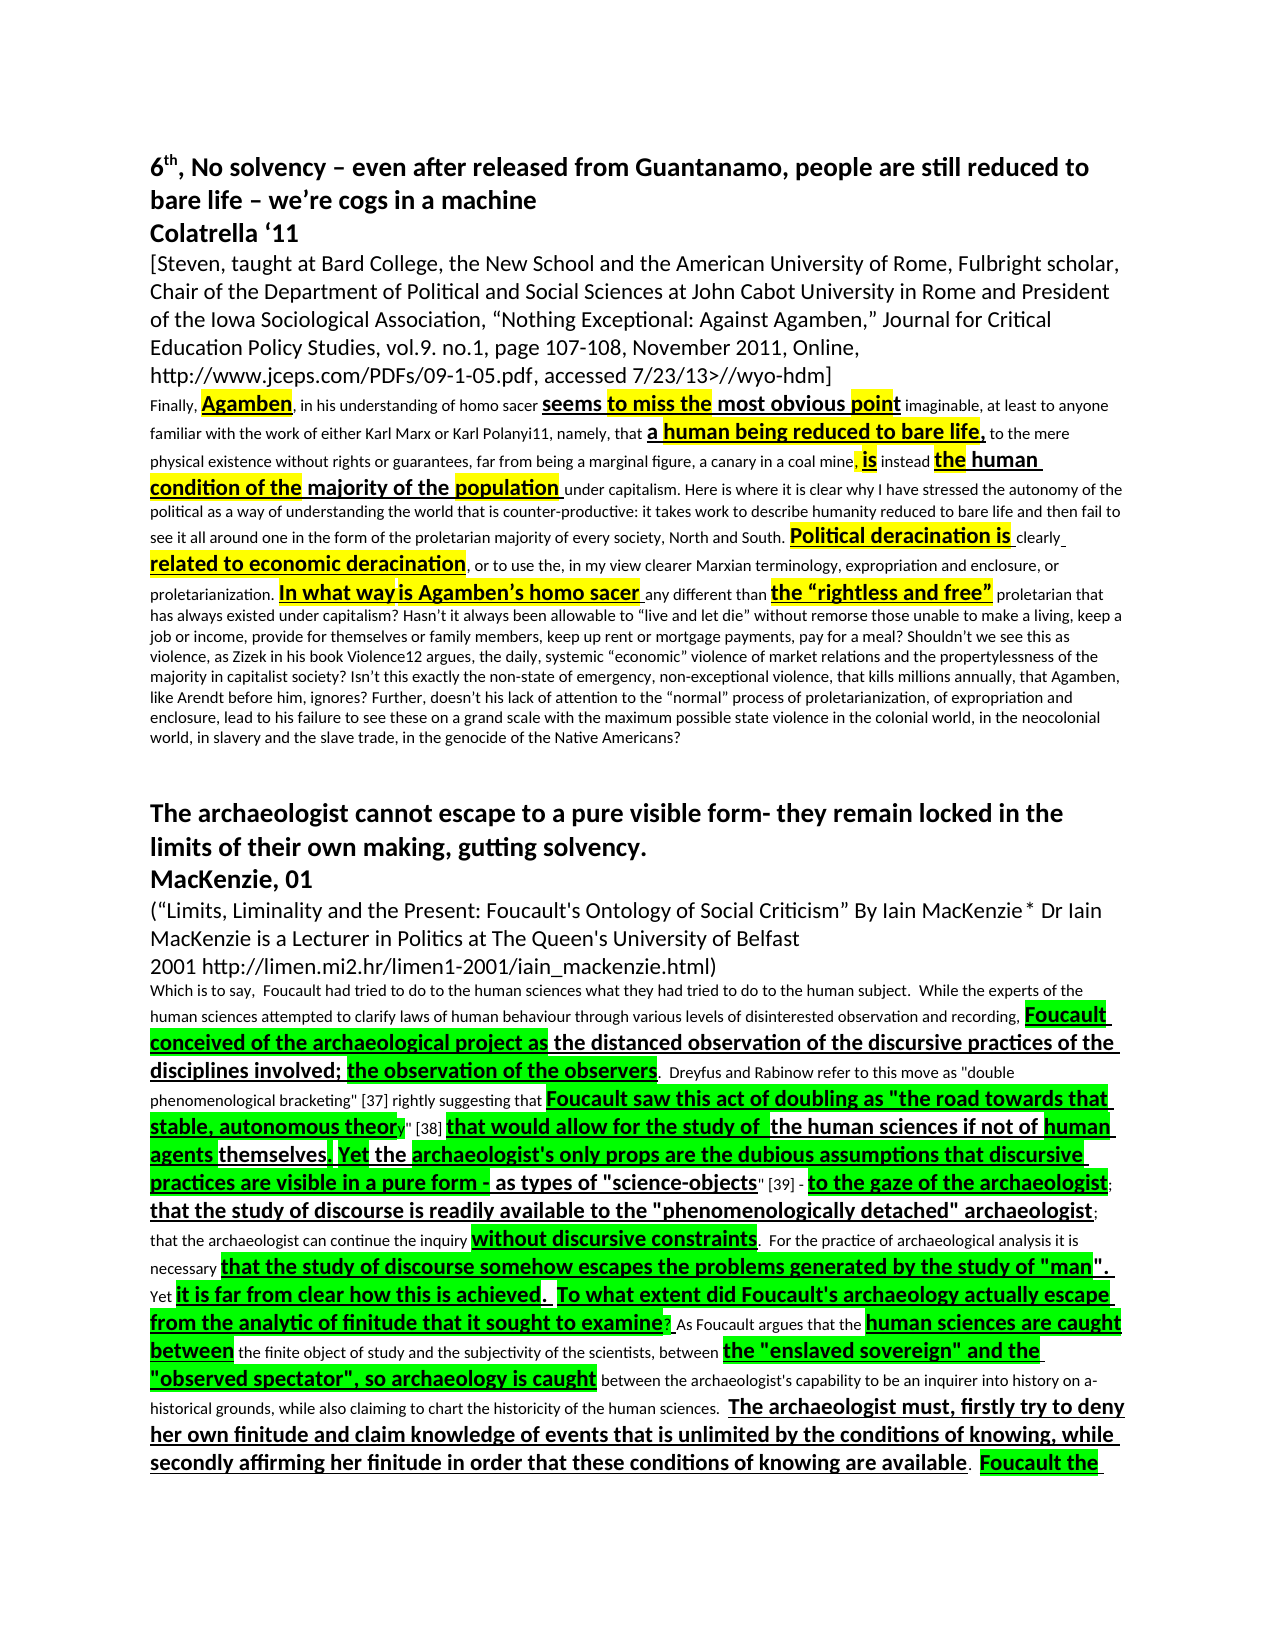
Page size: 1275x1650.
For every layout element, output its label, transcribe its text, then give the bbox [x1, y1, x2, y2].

subtitle The archaeologist cannot escape to a pure visible form- they remain locked in the limits of their own making, gutting solvency. [150, 797, 1125, 863]
text MacKenzie, 01 [150, 863, 1125, 896]
text Colatrella ‘11 [150, 216, 1125, 249]
subtitle 6th, No solvency – even after released from Guantanamo, people are still reduced to bare life – we’re cogs in a machine [150, 150, 1125, 216]
text Finally, Agamben, in his understanding of homo sacer seems to miss the most obvious point imaginable, at least to anyone familiar with the work of either Karl Marx or Karl Polanyi11, namely, that a human being reduced to bare life, to the mere physical existence without rights or guarantees, far from being a marginal figure, a canary in a coal mine, is instead the human condition of the majority of the population under capitalism. Here is where it is clear why I have stressed the autonomy of the political as a way of understanding the world that is counter-productive: it takes work to describe humanity reduced to bare life and then fail to see it all around one in the form of the proletarian majority of every society, North and South. Political deracination is clearly related to economic deracination, or to use the, in my view clearer Marxian terminology, expropriation and enclosure, or proletarianization. In what way is Agamben’s homo sacer any different than the “rightless and free” proletarian that has always existed under capitalism? Hasn’t it always been allowable to “live and let die” without remorse those unable to make a living, keep a job or income, provide for themselves or family members, keep up rent or mortgage payments, pay for a meal? Shouldn’t we see this as violence, as Zizek in his book Violence12 argues, the daily, systemic “economic” violence of market relations and the propertylessness of the majority in capitalist society? Isn’t this exactly the non-state of emergency, non-exceptional violence, that kills millions annually, that Agamben, like Arendt before him, ignores? Further, doesn’t his lack of attention to the “normal” process of proletarianization, of expropriation and enclosure, lead to his failure to see these on a grand scale with the maximum possible state violence in the colonial world, in the neocolonial world, in slavery and the slave trade, in the genocide of the Native Americans? [150, 389, 1125, 748]
text [Steven, taught at Bard College, the New School and the American University of Rome, Fulbright scholar, Chair of the Department of Political and Social Sciences at John Cabot University in Rome and President of the Iowa Sociological Association, “Nothing Exceptional: Against Agamben,” Journal for Critical Education Policy Studies, vol.9. no.1, page 107-108, November 2011, Online, http://www.jceps.com/PDFs/09-1-05.pdf, accessed 7/23/13>//wyo-hdm] [150, 249, 1125, 389]
text (“Limits, Liminality and the Present: Foucault's Ontology of Social Criticism” By Iain MacKenzie* Dr Iain MacKenzie is a Lecturer in Politics at The Queen's University of Belfast [150, 896, 1125, 952]
text 2001 http://limen.mi2.hr/limen1-2001/iain_mackenzie.html) [150, 952, 1125, 980]
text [150, 980, 1125, 1476]
